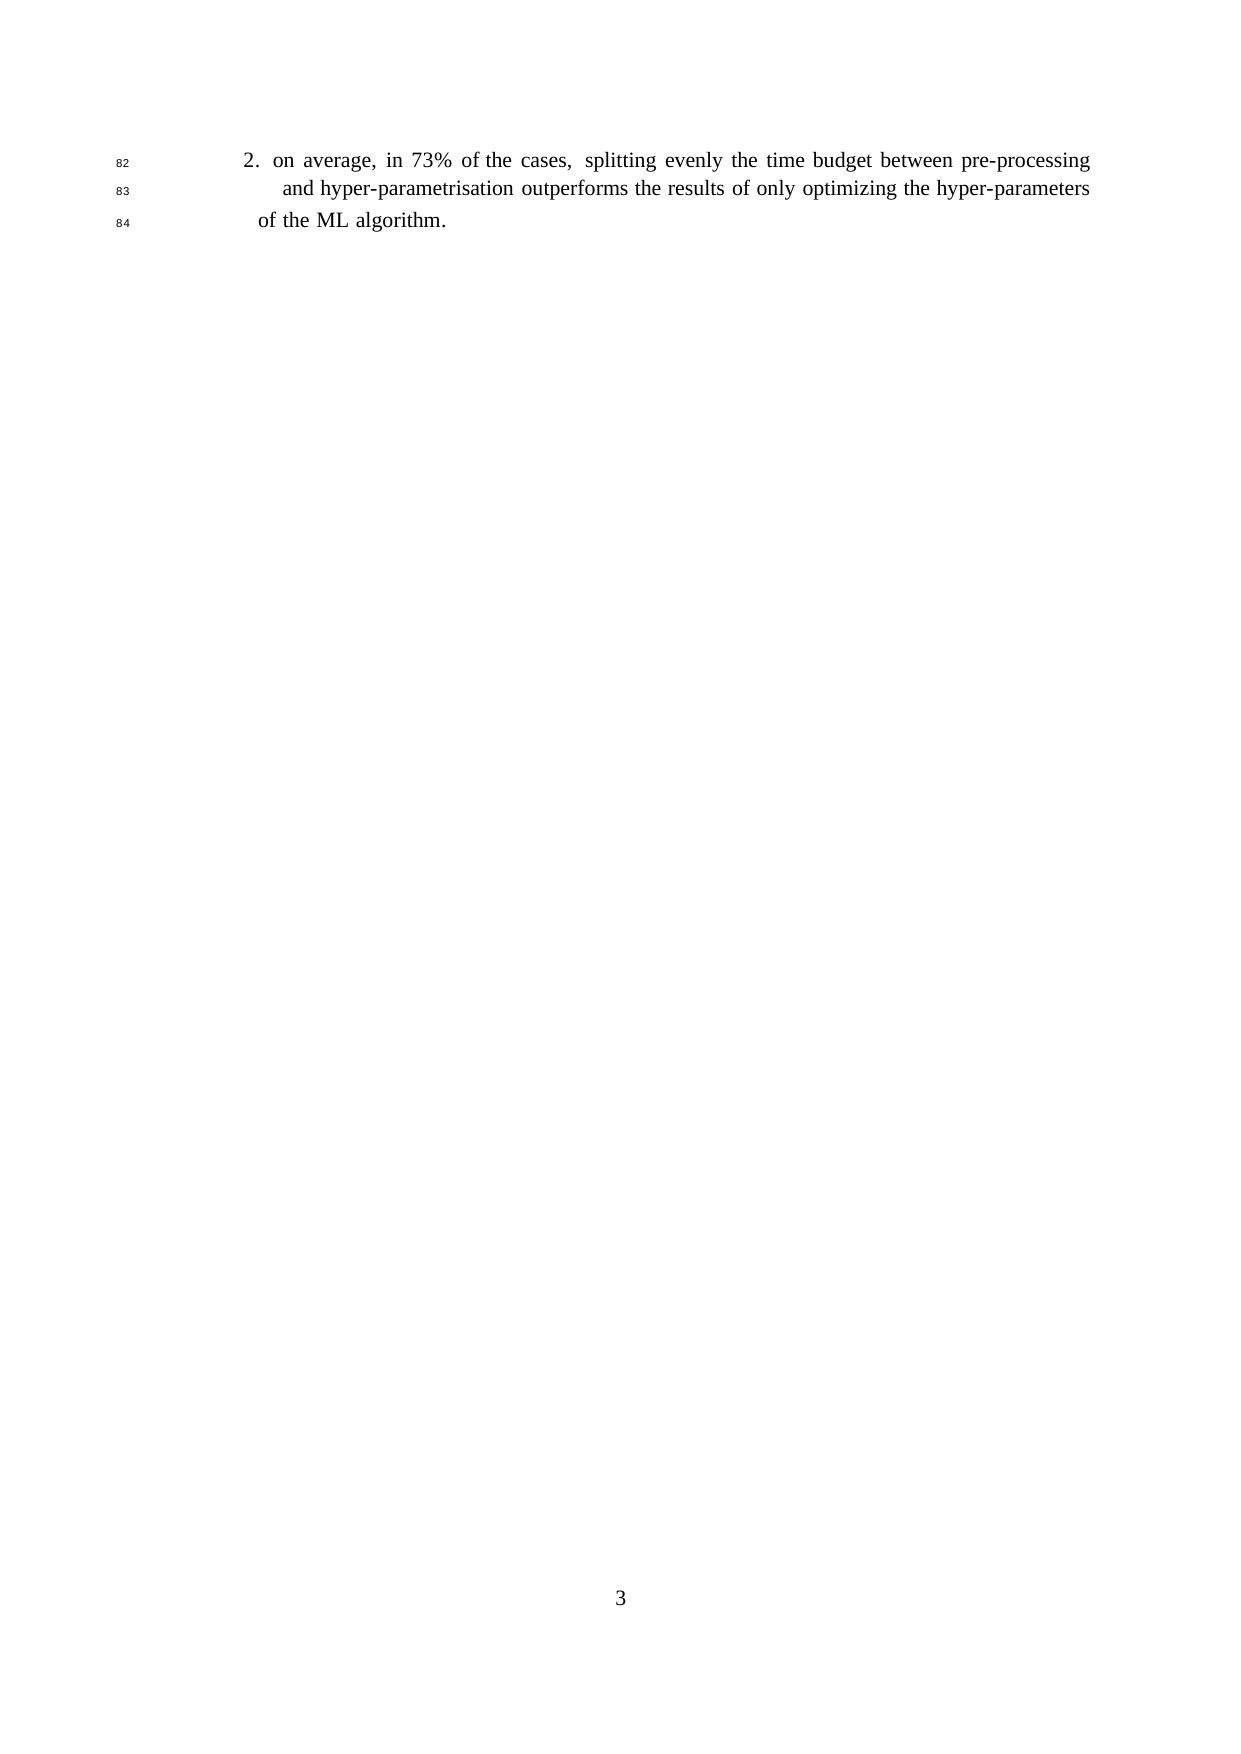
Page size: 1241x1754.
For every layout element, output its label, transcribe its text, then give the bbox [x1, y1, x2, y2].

text 82 2. on average, in 73% of the cases, splitting evenly the time budget between pre-processing [116, 149, 1092, 176]
text 83 and hyper-parametrisation outperforms the results of only optimizing the hyper-parameters [116, 177, 1092, 204]
text 84 of the ML algorithm. [116, 211, 1092, 231]
